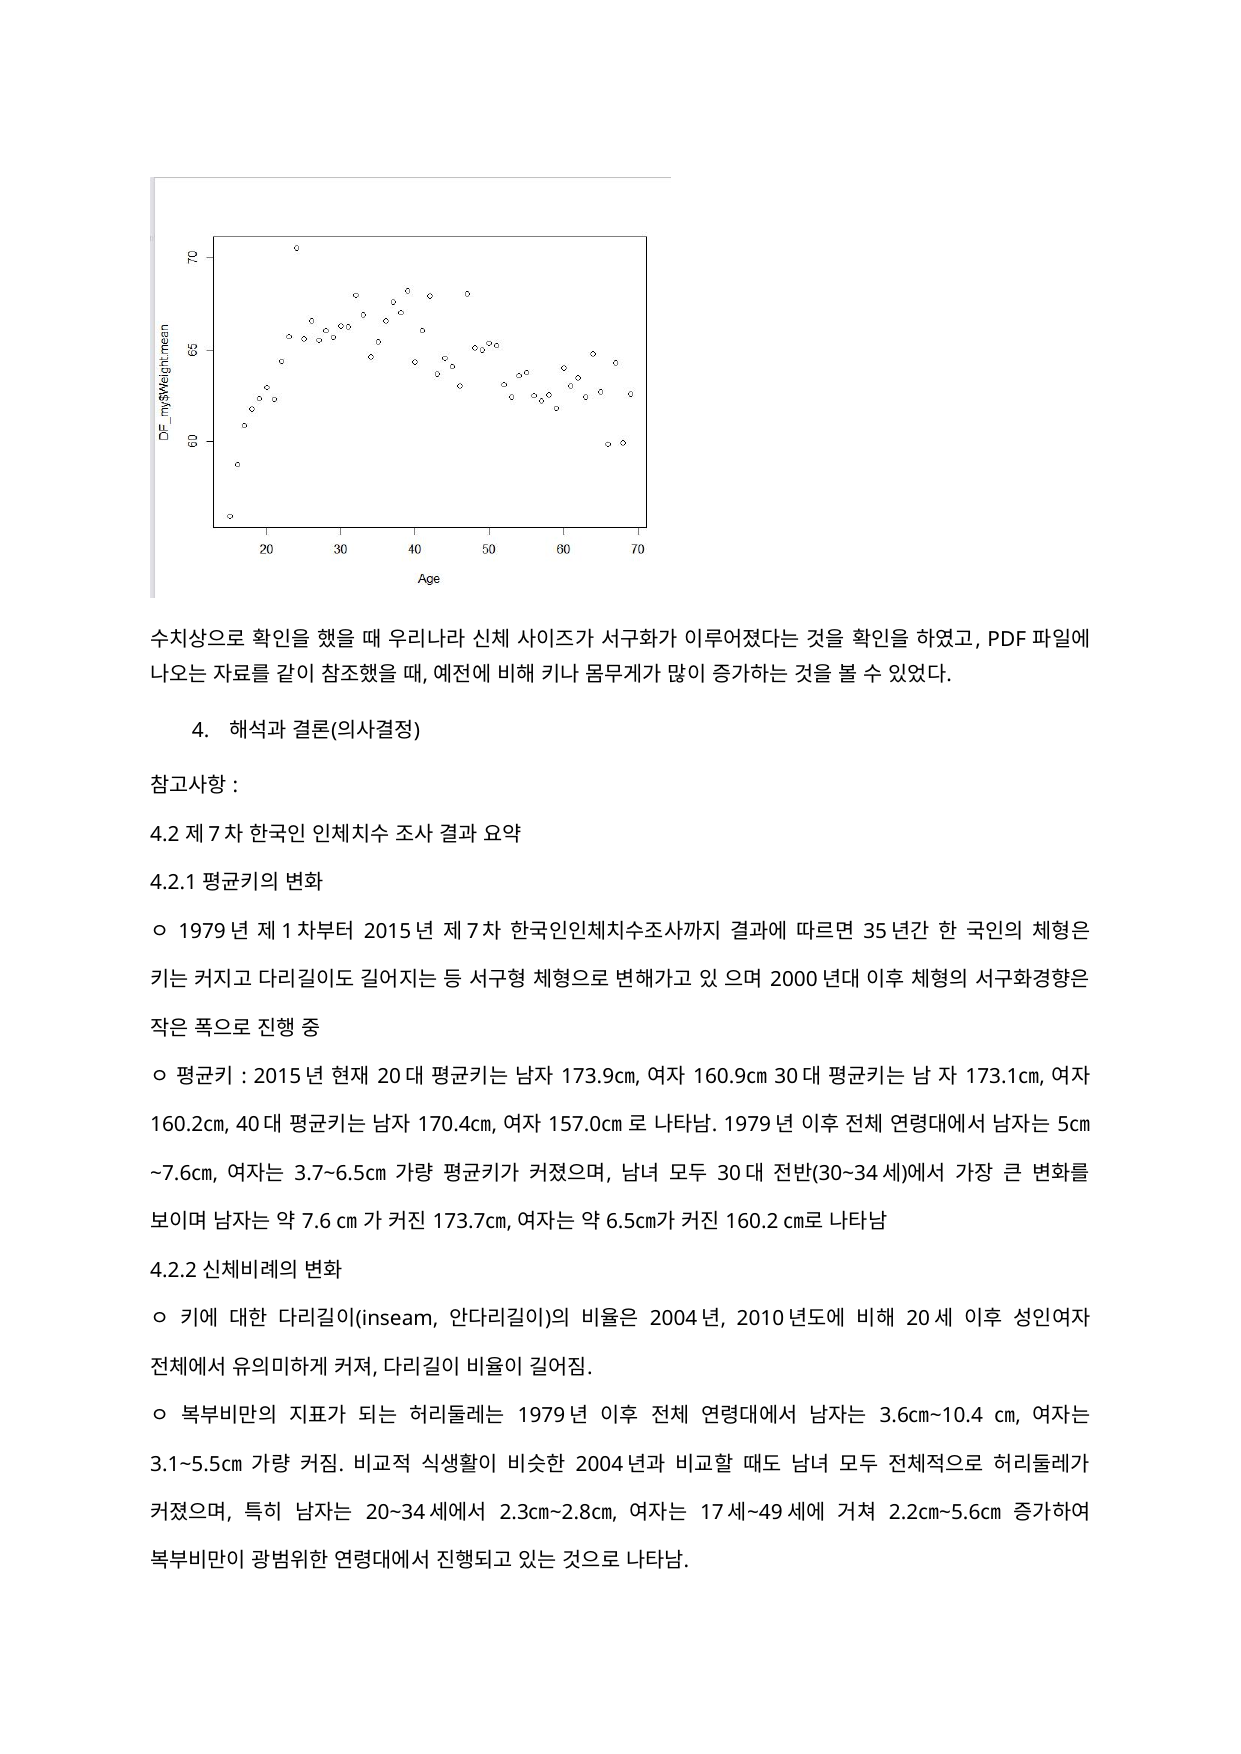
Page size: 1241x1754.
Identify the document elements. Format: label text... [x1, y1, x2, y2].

text 참고사항 : 4.2 제7차 한국인 인체치수 조사 결과 요약 [150, 769, 1090, 847]
text 수치상으로 확인을 했을 때 우리나라 신체 사이즈가 서구화가 이루어졌다는 것을 확인을 하였고, PDF 파일에 나오는 자료를 같이 참조했을 때, 예전에 비해 키나 몸무게가 많이 증가하는 것을 볼 수 있었다. [150, 623, 1090, 688]
text ㅇ 키에 대한 다리길이(inseam, 안다리길이)의 비율은 2004년, 2010년도에 비해 20세 이후 성인여자 전체에서 유의미하게 커져, 다리길이 비율이 길어짐. [150, 1301, 1090, 1380]
list 해석과 결론(의사결정) [192, 713, 1090, 743]
text ㅇ 1979년 제1차부터 2015년 제7차 한국인인체치수조사까지 결과에 따르면 35년간 한 국인의 체형은 키는 커지고 다리길이도 길어지는 등 서구형 체형으로 변해가고 있 으며 2000년대 이후 체형의 서구화경향은 작은 폭으로 진행 중 [150, 914, 1090, 1041]
text 4.2.1 평균키의 변화 [150, 866, 1090, 896]
text ㅇ 복부비만의 지표가 되는 허리둘레는 1979년 이후 전체 연령대에서 남자는 3.6㎝~10.4 ㎝, 여자는 3.1~5.5㎝ 가량 커짐. 비교적 식생활이 비슷한 2004년과 비교할 때도 남녀 모두 전체적으로 허리둘레가 커졌으며, 특히 남자는 20~34세에서 2.3㎝~2.8㎝, 여자는 17세~49세에 거쳐 2.2㎝~5.6㎝ 증가하여 복부비만이 광범위한 연령대에서 진행되고 있는 것으로 나타남. [150, 1398, 1090, 1574]
text ㅇ 평균키 : 2015년 현재 20대 평균키는 남자 173.9㎝, 여자 160.9㎝ 30대 평균키는 남 자 173.1㎝, 여자 160.2㎝, 40대 평균키는 남자 170.4㎝, 여자 157.0㎝ 로 나타남. 1979년 이후 전체 연령대에서 남자는 5㎝~7.6㎝, 여자는 3.7~6.5㎝ 가량 평균키가 커졌으며, 남녀 모두 30대 전반(30~34세)에서 가장 큰 변화를 보이며 남자는 약 7.6 ㎝ 가 커진 173.7㎝, 여자는 약 6.5㎝가 커진 160.2 ㎝로 나타남 [150, 1059, 1090, 1235]
picture [150, 177, 671, 598]
text 4.2.2 신체비례의 변화 [150, 1253, 1090, 1283]
